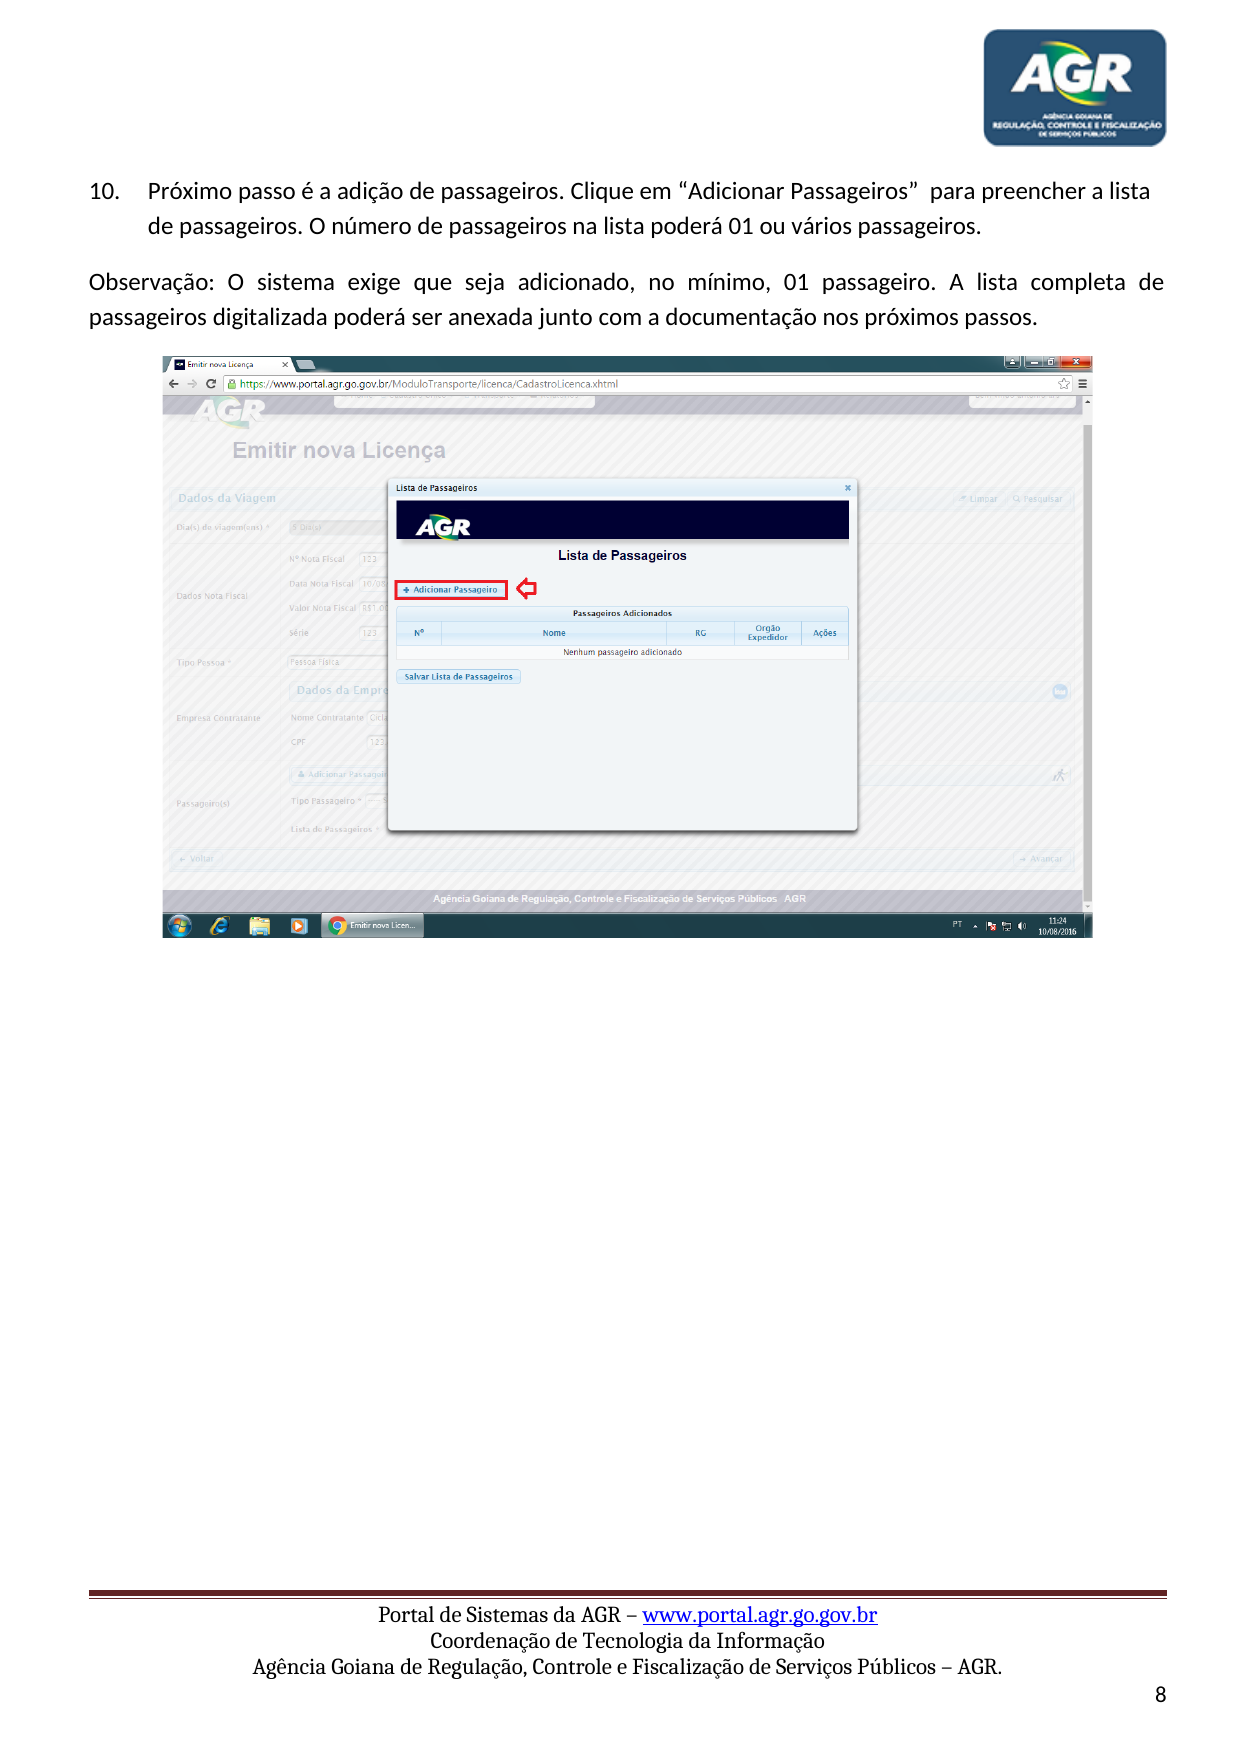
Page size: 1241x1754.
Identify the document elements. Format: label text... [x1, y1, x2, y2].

picture [162, 356, 1093, 938]
list Próximo passo é a adição de passageiros. Clique em “Adicionar Passageiros” para preencher a lista de passageiros. O número de passageiros na lista poderá 01 ou vários passageiros. [89, 175, 1167, 240]
picture [983, 29, 1167, 147]
text Observação: O sistema exige que seja adicionado, no mínimo, 01 passageiro. A lista completa de passageiros digitalizada poderá ser anexada junto com a documentação nos próximos passos. [89, 266, 1167, 331]
